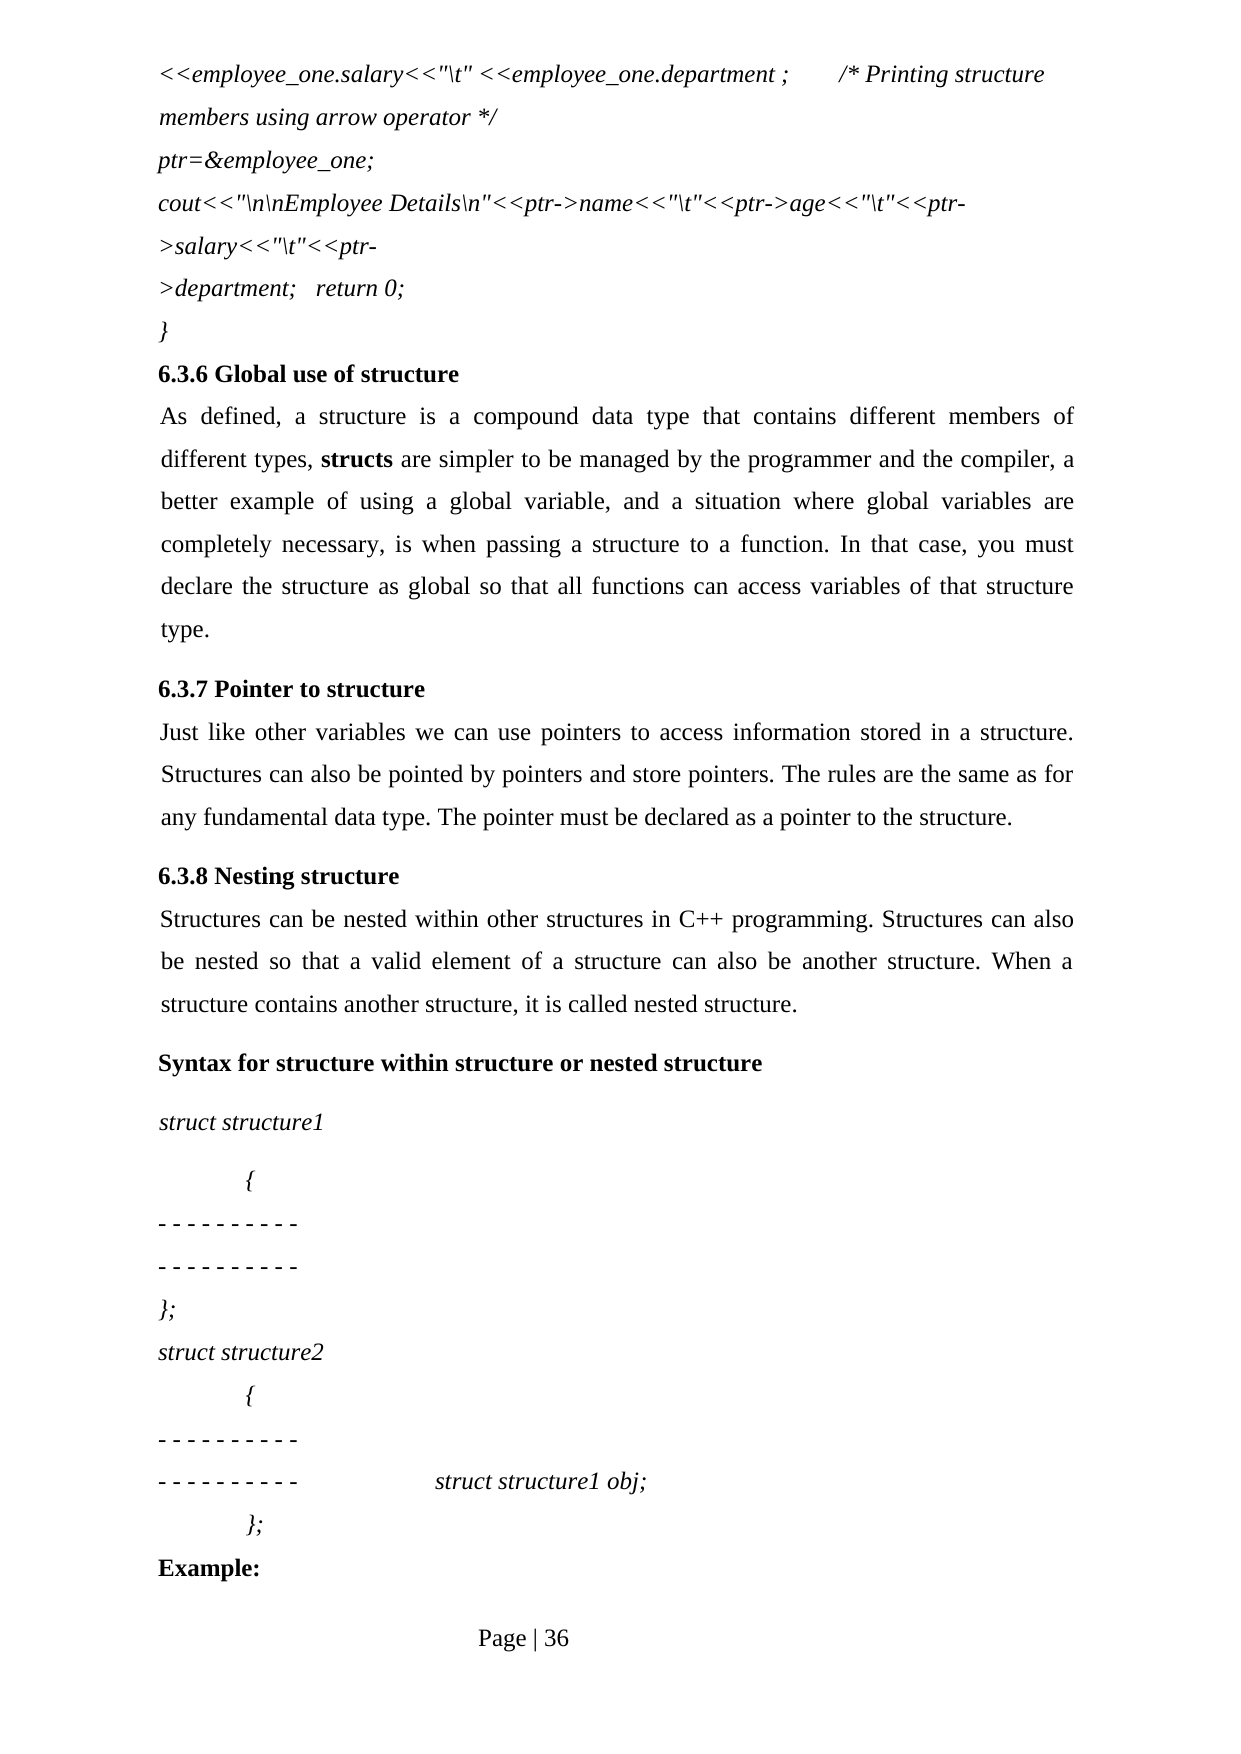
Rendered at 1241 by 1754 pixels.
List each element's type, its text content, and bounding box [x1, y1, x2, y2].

text <<employee_one.salary<<"\t" <<employee_one.department ; /* Printing structure members using arrow operator */ [158, 59, 1074, 130]
text >salary<<"\t"<<ptr->department; return 0; [158, 231, 457, 302]
text As defined, a structure is a compound data type that contains different members of different types, structs are simpler to be managed by the programmer and the compiler, a better example of using a global variable, and a situation where global variables are completely necessary, is when passing a structure to a function. In that case, you must declare the structure as global so that all functions can access variables of that structure type. [159, 401, 1075, 643]
text Syntax for structure within structure or nested structure struct structure1 [158, 1048, 767, 1135]
list - - - - - - - - - [158, 1208, 1196, 1237]
text 6.3.7 Pointer to structure [158, 674, 1079, 703]
text Just like other variables we can use pointers to access information stored in a structure. Structures can also be pointed by pointers and store pointers. The rules are the same as for any fundamental data type. The pointer must be declared as a pointer to the structure. [159, 717, 1075, 830]
text 6.3.6 Global use of structure [158, 359, 1079, 387]
text Structures can be nested within other structures in C++ programming. Structures can also be nested so that a valid element of a structure can also be another structure. When a structure contains another structure, it is called nested structure. [159, 904, 1075, 1018]
text }; [158, 1509, 1196, 1538]
text } [158, 316, 1196, 345]
text struct structure2 [158, 1337, 353, 1366]
list - - - - - - - - - [158, 1424, 1196, 1452]
text 6.3.8 Nesting structure [158, 861, 1079, 890]
text { [158, 1381, 1196, 1409]
list - - - - - - - - - [158, 1251, 1196, 1280]
text { [158, 1165, 1196, 1194]
text Example: [158, 1553, 1079, 1582]
list - - - - - - - - - struct structure1 obj; [158, 1466, 1196, 1495]
text cout<<"\n\nEmployee Details\n"<<ptr->name<<"\t"<<ptr->age<<"\t"<<ptr- [158, 188, 1074, 216]
text }; [158, 1294, 353, 1323]
text ptr=&employee_one; [158, 145, 1074, 173]
